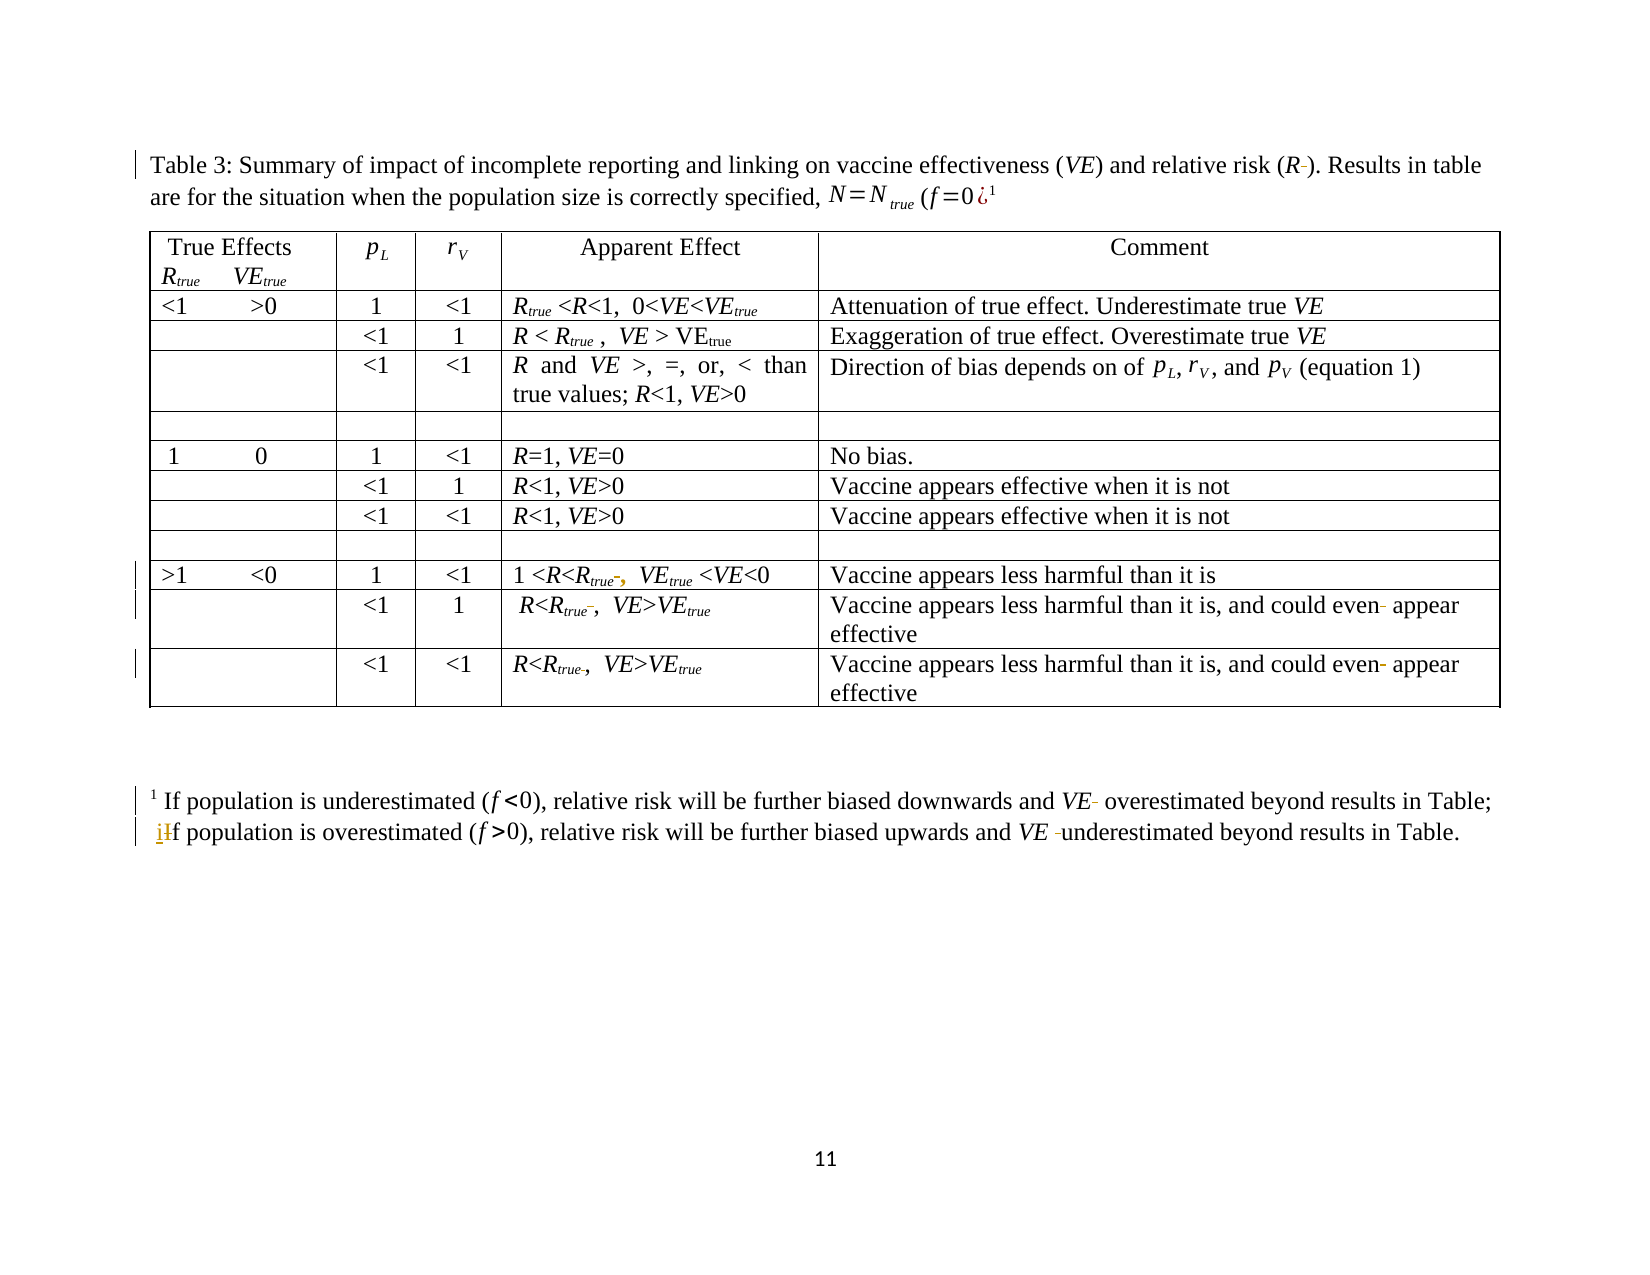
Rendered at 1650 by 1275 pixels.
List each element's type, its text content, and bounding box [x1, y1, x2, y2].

table_cell <1 >0 [151, 291, 336, 320]
table_cell 1 [337, 291, 415, 320]
table_cell [502, 412, 818, 440]
table_cell Direction of bias depends on of , , and (equation 1) [819, 351, 1499, 411]
table_header [337, 232, 415, 290]
text 1 If population is underestimated (), relative risk will be further biased downwards and VE overestimated beyond results in Table; [150, 786, 1500, 815]
table_cell [151, 501, 336, 530]
table_cell [151, 590, 336, 648]
table_cell Rtrue <R<1, 0<VE<VEtrue [502, 291, 818, 320]
table_cell <1 [337, 649, 415, 706]
table_header [416, 232, 501, 290]
table_header Apparent Effect [502, 232, 818, 290]
table_cell Vaccine appears less harmful than it is, and could even appear effective [819, 590, 1499, 648]
table_cell 1 [337, 441, 415, 470]
table_cell R<1, VE>0 [502, 471, 818, 500]
table_cell Exaggeration of true effect. Overestimate true VE [819, 321, 1499, 349]
table_cell [819, 531, 1499, 559]
table_cell Vaccine appears less harmful than it is, and could even appear effective [819, 649, 1499, 706]
table_cell 1 [337, 561, 415, 589]
table_cell <1 [416, 291, 501, 320]
table_cell R < Rtrue , VE > VEtrue [502, 321, 818, 349]
table_cell <1 [337, 321, 415, 349]
table_cell [151, 649, 336, 706]
table_cell No bias. [819, 441, 1499, 470]
table_cell [416, 412, 501, 440]
table_cell [151, 471, 336, 500]
table_header Comment [819, 232, 1499, 290]
table_cell [416, 531, 501, 559]
table_cell [819, 412, 1499, 440]
text Table 3: Summary of impact of incomplete reporting and linking on vaccine effectiveness (VE) and relative risk (R). Results in table are for the situation when the population size is correctly specified, (1 [150, 150, 1500, 212]
table_cell [502, 531, 818, 559]
table_cell >1 <0 [151, 561, 336, 589]
table_cell Vaccine appears less harmful than it is [819, 561, 1499, 589]
table_cell Vaccine appears effective when it is not [819, 471, 1499, 500]
table_cell [151, 412, 336, 440]
table_cell [151, 351, 336, 411]
table_header True Effects Rtrue VEtrue [151, 232, 336, 290]
table_cell R and VE >, =, or, < than true values; R<1, VE>0 [502, 351, 818, 411]
table_cell Attenuation of true effect. Underestimate true VE [819, 291, 1499, 320]
table_cell <1 [337, 471, 415, 500]
table_cell <1 [337, 590, 415, 648]
table_cell <1 [416, 351, 501, 411]
table_cell 1 [416, 321, 501, 349]
table_cell <1 [337, 351, 415, 411]
table_cell R<1, VE>0 [502, 501, 818, 530]
table_cell 1 0 [151, 441, 336, 470]
table_cell 1 [416, 590, 501, 648]
table_cell [151, 531, 336, 559]
table_cell 1 [416, 471, 501, 500]
table_cell <1 [337, 501, 415, 530]
table_cell R<Rtrue, VE>VEtrue [502, 649, 818, 706]
table_cell 1 <R<Rtrue, VEtrue <VE<0 [502, 561, 818, 589]
table_cell <1 [416, 501, 501, 530]
table_cell Vaccine appears effective when it is not [819, 501, 1499, 530]
table_cell <1 [416, 649, 501, 706]
table_cell R<Rtrue, VE>VEtrue [502, 590, 818, 648]
table_cell <1 [416, 441, 501, 470]
table_cell [337, 412, 415, 440]
text f population is overestimated (), relative risk will be further biased upwards and VE underestimated beyond results in Table. [150, 817, 1500, 846]
table_cell R=1, VE=0 [502, 441, 818, 470]
table_cell [151, 321, 336, 349]
table_cell <1 [416, 561, 501, 589]
table_cell [337, 531, 415, 559]
